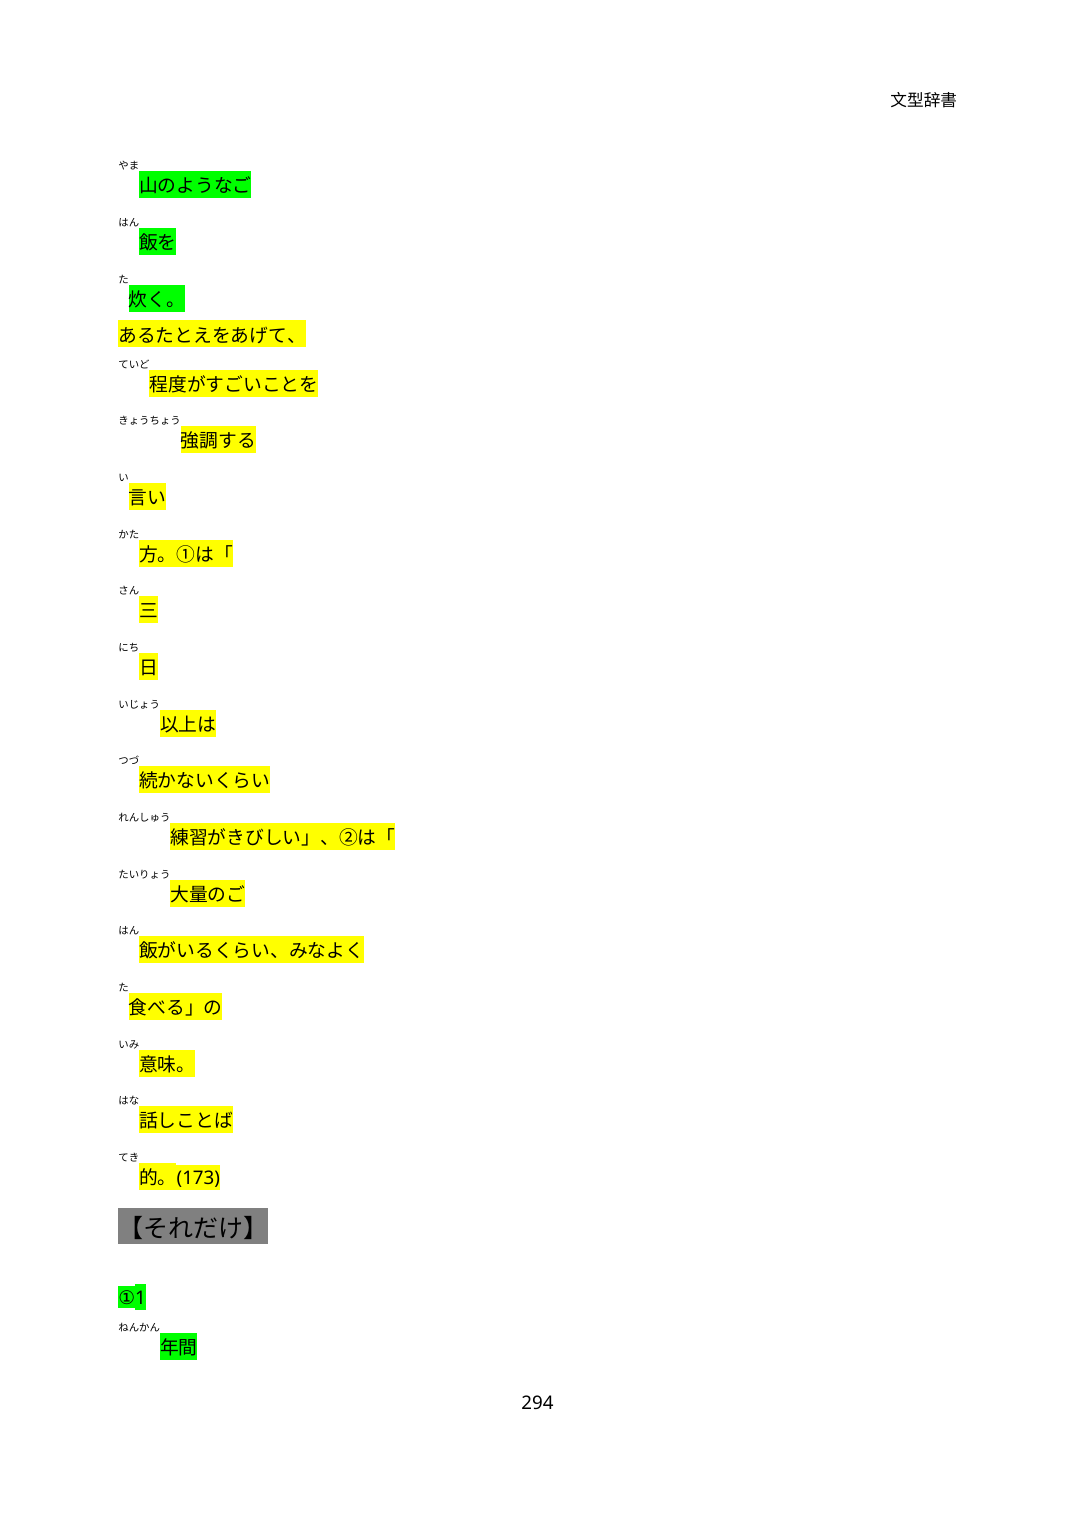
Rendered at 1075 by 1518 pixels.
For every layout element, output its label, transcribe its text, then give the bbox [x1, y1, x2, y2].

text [118, 1255, 957, 1368]
subtitle 【それだけ】 [118, 1198, 957, 1255]
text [118, 150, 957, 1198]
